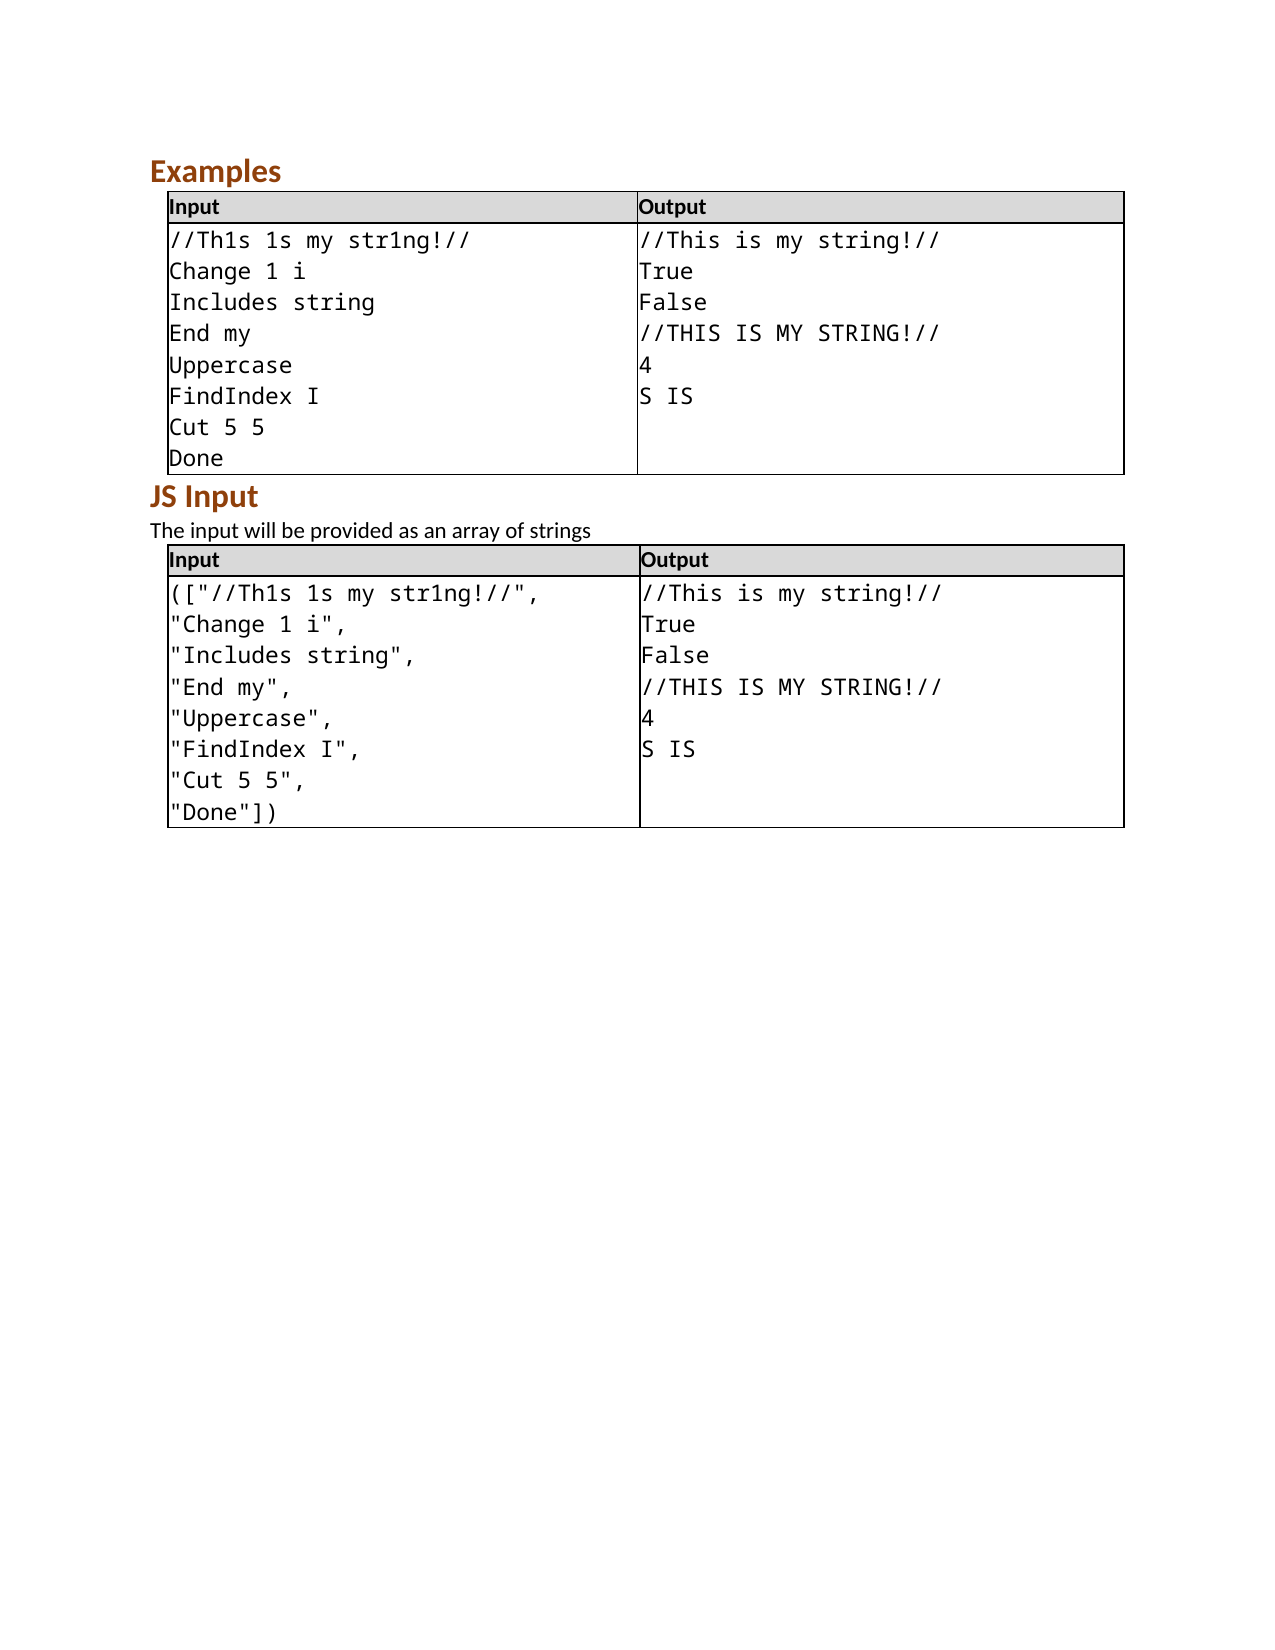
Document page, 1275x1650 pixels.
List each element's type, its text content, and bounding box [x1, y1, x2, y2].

text The input will be provided as an array of strings [150, 516, 1125, 544]
text JS Input [150, 475, 1125, 516]
table_header Output [641, 546, 1123, 575]
table_cell //This is my string!// True False //THIS IS MY STRING!// 4 S IS [638, 224, 1123, 473]
table_cell //Th1s 1s my str1ng!// Change 1 i Includes string End my Uppercase FindIndex I Cut 5 5 Done [169, 224, 637, 473]
table_header Input [169, 192, 637, 222]
text Examples [150, 150, 1125, 191]
table_cell (["//Th1s 1s my str1ng!//", "Change 1 i", "Includes string", "End my", "Uppercase", "FindIndex I", "Cut 5 5", "Done"]) [169, 577, 639, 827]
table_header Input [169, 546, 639, 575]
table_header Output [638, 192, 1123, 222]
table_cell //This is my string!// True False //THIS IS MY STRING!// 4 S IS [641, 577, 1123, 827]
